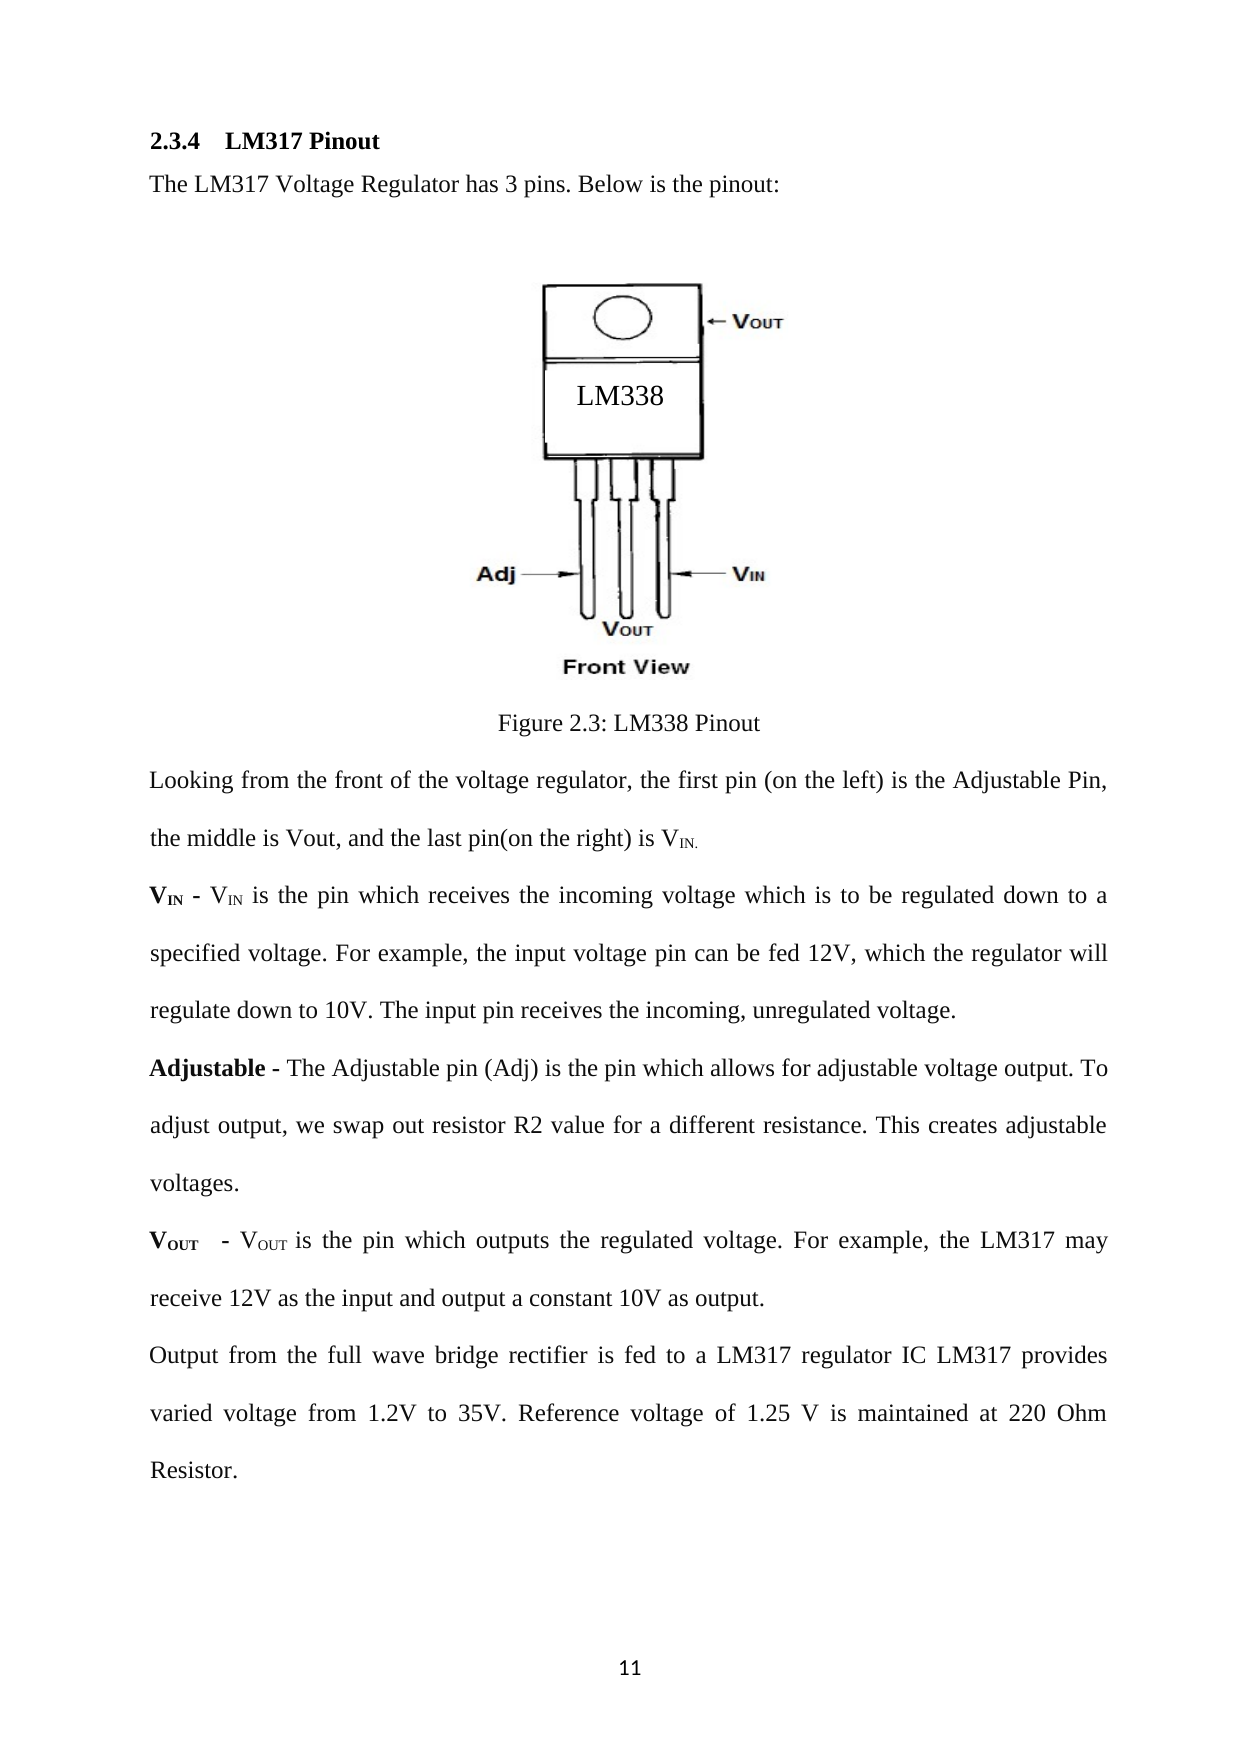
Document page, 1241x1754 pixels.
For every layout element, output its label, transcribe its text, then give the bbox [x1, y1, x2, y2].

subtitle 2.3.4 LM317 Pinout [150, 126, 1109, 155]
text The LM317 Voltage Regulator has 3 pins. Below is the pinout: [149, 169, 1109, 198]
text Looking from the front of the voltage regulator, the first pin (on the left) is the Adjustable Pin, the middle is Vout, and the last pin(on the right) is VIN. [149, 765, 1109, 851]
text Figure 2.3: LM338 Pinout [149, 708, 1109, 736]
text VOUT - VOUT is the pin which outputs the regulated voltage. For example, the LM317 may receive 12V as the input and output a constant 10V as output. [149, 1225, 1109, 1311]
picture [469, 282, 789, 680]
text Output from the full wave bridge rectifier is fed to a LM317 regulator IC LM317 provides varied voltage from 1.2V to 35V. Reference voltage of 1.25 V is maintained at 220 Ohm Resistor. [149, 1340, 1109, 1484]
text VIN - VIN is the pin which receives the incoming voltage which is to be regulated down to a specified voltage. For example, the input voltage pin can be fed 12V, which the regulator will regulate down to 10V. The input pin receives the incoming, unregulated voltage. [149, 880, 1109, 1024]
text Adjustable - The Adjustable pin (Adj) is the pin which allows for adjustable voltage output. To adjust output, we swap out resistor R2 value for a different resistance. This creates adjustable voltages. [149, 1053, 1109, 1196]
